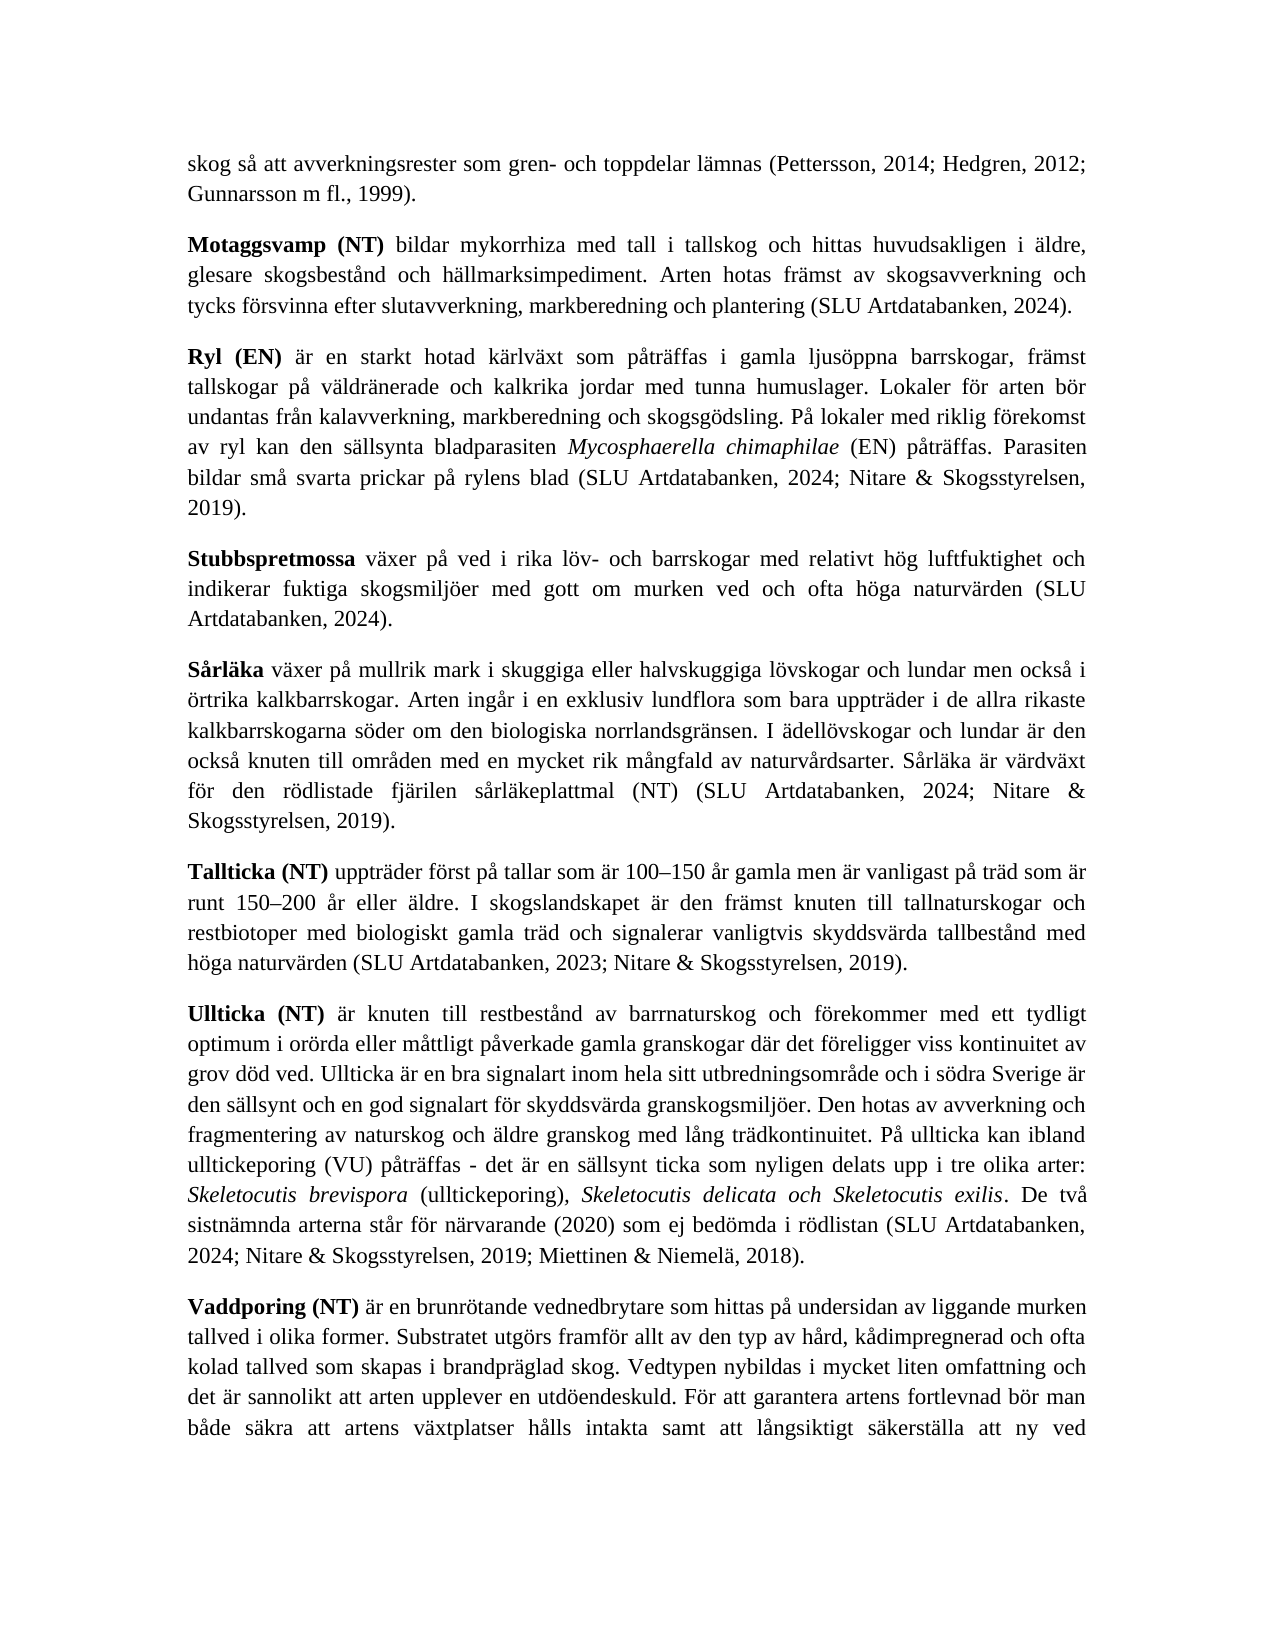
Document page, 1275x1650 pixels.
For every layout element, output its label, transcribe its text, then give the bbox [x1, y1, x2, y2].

text Motaggsvamp (NT) bildar mykorrhiza med tall i tallskog och hittas huvudsakligen i äldre, glesare skogsbestånd och hällmarksimpediment. Arten hotas främst av skogsavverkning och tycks försvinna efter slutavverkning, markberedning och plantering (SLU Artdatabanken, 2024). [187, 231, 1087, 318]
text Stubbspretmossa växer på ved i rika löv- och barrskogar med relativt hög luftfuktighet och indikerar fuktiga skogsmiljöer med gott om murken ved och ofta höga naturvärden (SLU Artdatabanken, 2024). [187, 545, 1087, 632]
text Tallticka (NT) uppträder först på tallar som är 100–150 år gamla men är vanligast på träd som är runt 150–200 år eller äldre. I skogslandskapet är den främst knuten till tallnaturskogar och restbiotoper med biologiskt gamla träd och signalerar vanligtvis skyddsvärda tallbestånd med höga naturvärden (SLU Artdatabanken, 2023; Nitare & Skogsstyrelsen, 2019). [187, 858, 1087, 975]
text Ullticka (NT) är knuten till restbestånd av barrnaturskog och förekommer med ett tydligt optimum i orörda eller måttligt påverkade gamla granskogar där det föreligger viss kontinuitet av grov död ved. Ullticka är en bra signalart inom hela sitt utbredningsområde och i södra Sverige är den sällsynt och en god signalart för skyddsvärda granskogsmiljöer. Den hotas av avverkning och fragmentering av naturskog och äldre granskog med lång trädkontinuitet. På ullticka kan ibland ulltickeporing (VU) påträffas - det är en sällsynt ticka som nyligen delats upp i tre olika arter: Skeletocutis brevispora (ulltickeporing), Skeletocutis delicata och Skeletocutis exilis. De två sistnämnda arterna står för närvarande (2020) som ej bedömda i rödlistan (SLU Artdatabanken, 2024; Nitare & Skogsstyrelsen, 2019; Miettinen & Niemelä, 2018). [187, 1000, 1087, 1268]
text Sårläka växer på mullrik mark i skuggiga eller halvskuggiga lövskogar och lundar men också i örtrika kalkbarrskogar. Arten ingår i en exklusiv lundflora som bara uppträder i de allra rikaste kalkbarrskogarna söder om den biologiska norrlandsgränsen. I ädellövskogar och lundar är den också knuten till områden med en mycket rik mångfald av naturvårdsarter. Sårläka är värdväxt för den rödlistade fjärilen sårläkeplattmal (NT) (SLU Artdatabanken, 2024; Nitare & Skogsstyrelsen, 2019). [187, 656, 1087, 834]
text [187, 150, 1087, 207]
text Ryl (EN) är en starkt hotad kärlväxt som påträffas i gamla ljusöppna barrskogar, främst tallskogar på väldränerade och kalkrika jordar med tunna humuslager. Lokaler för arten bör undantas från kalavverkning, markberedning och skogsgödsling. På lokaler med riklig förekomst av ryl kan den sällsynta bladparasiten Mycosphaerella chimaphilae (EN) påträffas. Parasiten bildar små svarta prickar på rylens blad (SLU Artdatabanken, 2024; Nitare & Skogsstyrelsen, 2019). [187, 343, 1087, 520]
